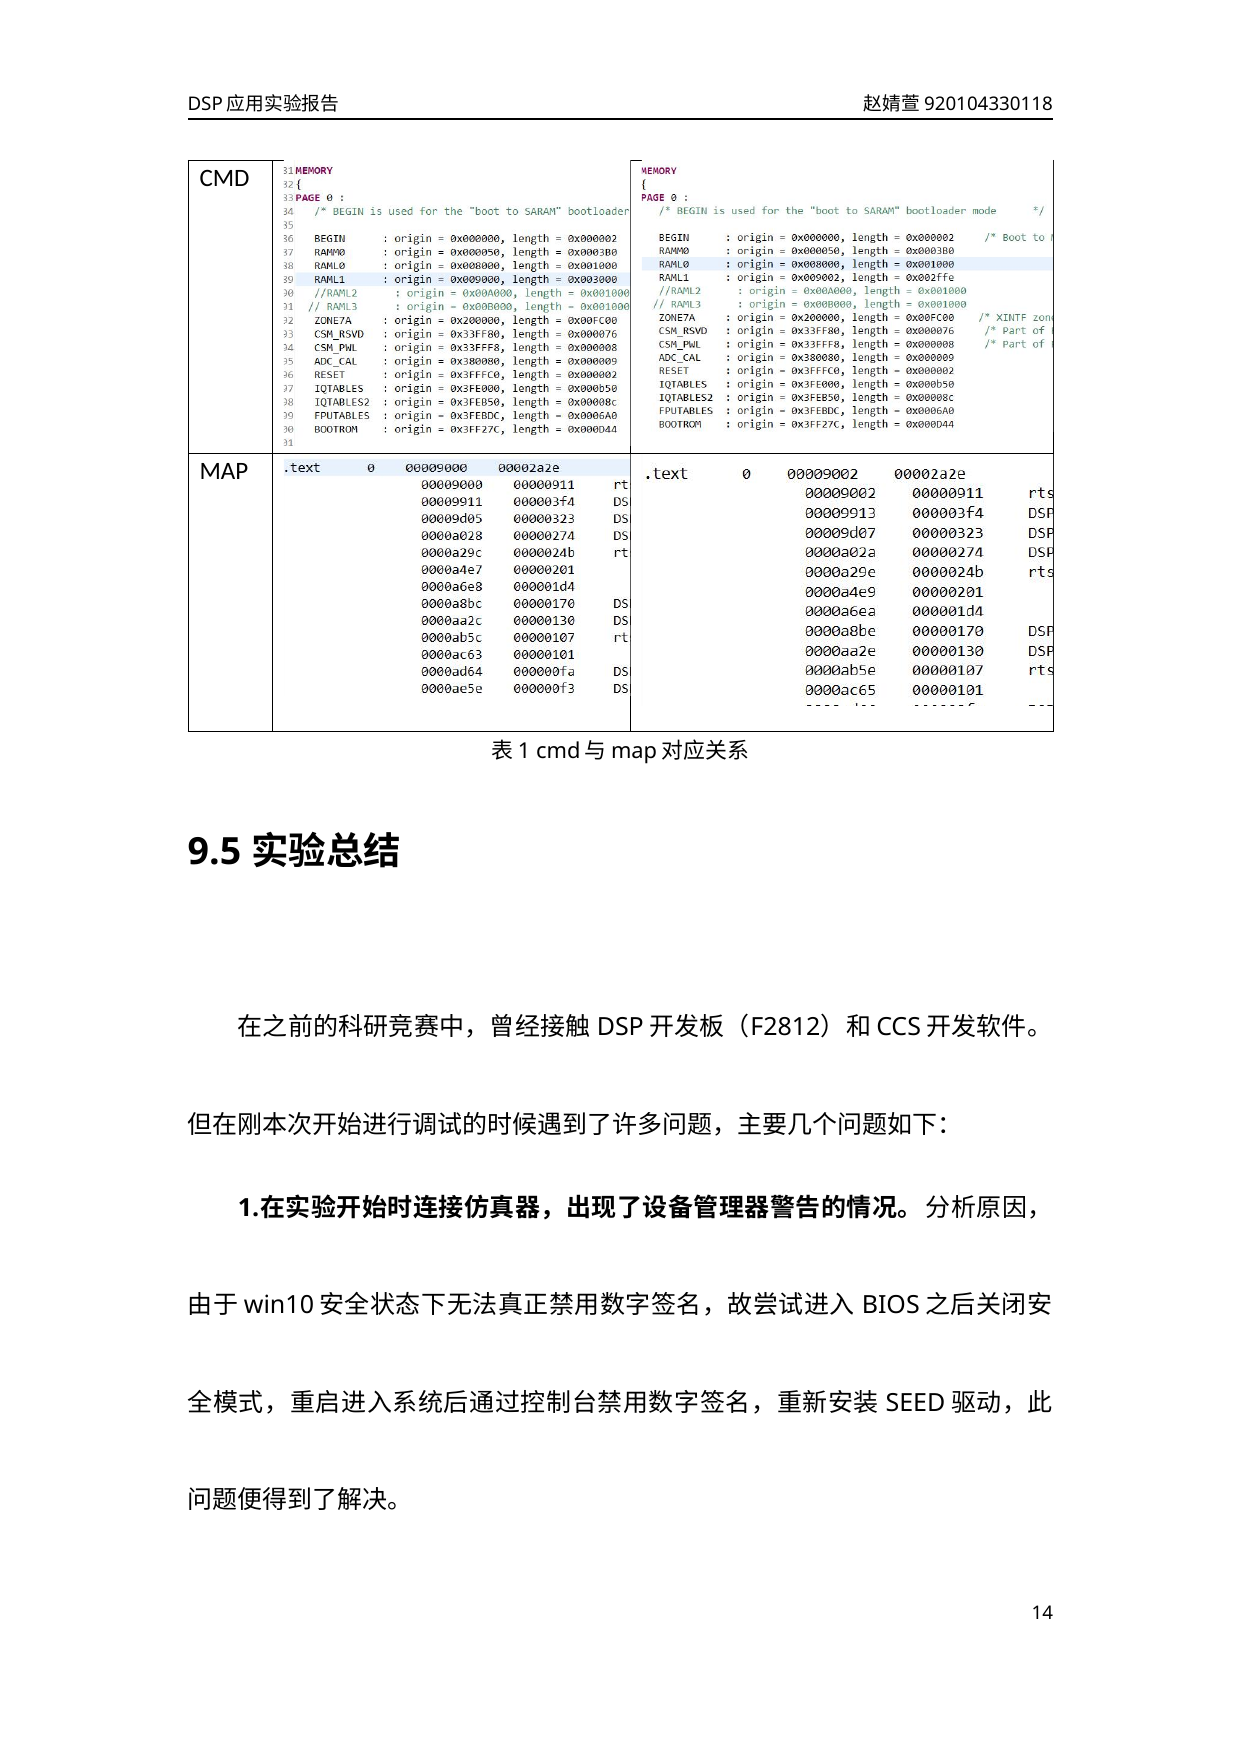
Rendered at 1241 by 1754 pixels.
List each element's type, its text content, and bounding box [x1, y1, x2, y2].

table_cell [631, 161, 1053, 453]
text 1.在实验开始时连接仿真器，出现了设备管理器警告的情况。分析原因，由于win10安全状态下无法真正禁用数字签名，故尝试进入BIOS之后关闭安全模式，重启进入系统后通过控制台禁用数字签名，重新安装SEED驱动，此问题便得到了解决。 [187, 1173, 1053, 1530]
picture [641, 454, 1054, 706]
table_cell [273, 161, 630, 453]
table_cell MAP [189, 454, 272, 731]
picture [641, 160, 1054, 432]
table_cell [273, 454, 630, 731]
table_cell CMD [189, 161, 272, 453]
text 在之前的科研竞赛中，曾经接触DSP开发板（F2812）和CCS开发软件。但在刚本次开始进行调试的时候遇到了许多问题，主要几个问题如下： [187, 992, 1053, 1155]
text 表1 cmd与map对应关系 [187, 732, 1053, 765]
table_cell [631, 454, 1053, 731]
picture [283, 160, 631, 446]
picture [283, 454, 631, 696]
subtitle 9.5 实验总结 [187, 816, 1053, 881]
